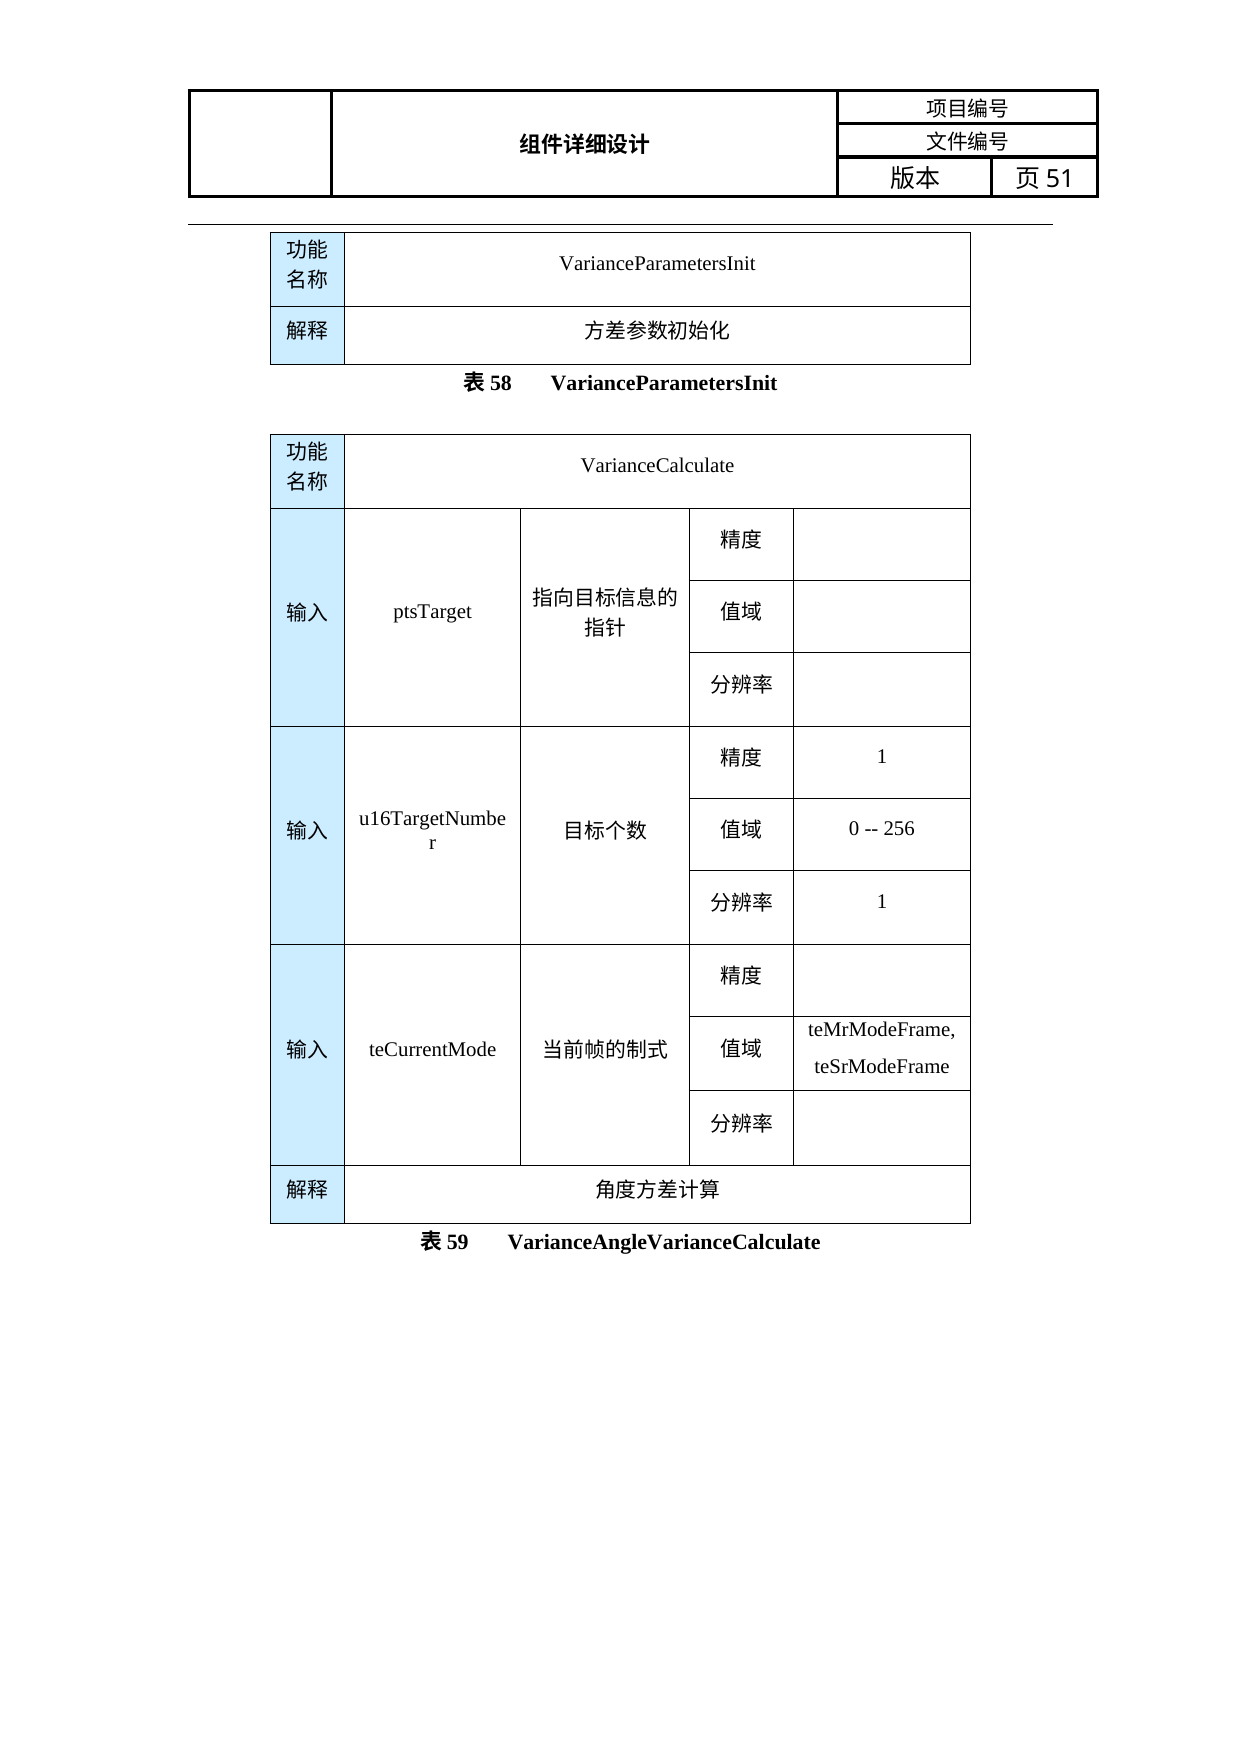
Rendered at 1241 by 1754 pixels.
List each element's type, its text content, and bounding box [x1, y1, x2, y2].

table_cell 值域 [690, 581, 793, 652]
table_cell 值域 [690, 1017, 793, 1090]
table_header VarianceCalculate [345, 435, 970, 508]
table_cell 当前帧的制式 [521, 945, 689, 1165]
table_header 功能名称 [271, 233, 344, 306]
table_cell [794, 945, 970, 1016]
table_cell 精度 [690, 945, 793, 1016]
table_cell 解释 [271, 1166, 344, 1223]
table_cell 0 -- 256 [794, 799, 970, 870]
table_cell teCurrentMode [345, 945, 520, 1165]
table_cell 方差参数初始化 [345, 307, 970, 364]
table_cell 目标个数 [521, 727, 689, 944]
table_cell 输入 [271, 727, 344, 944]
table_cell 1 [794, 871, 970, 944]
table_cell 输入 [271, 945, 344, 1165]
table_cell 精度 [690, 509, 793, 580]
table_header 功能名称 [271, 435, 344, 508]
table_cell 解释 [271, 307, 344, 364]
table_cell teMrModeFrame, teSrModeFrame [794, 1017, 970, 1090]
table_cell ptsTarget [345, 509, 520, 726]
table_cell 分辨率 [690, 871, 793, 944]
text VarianceParametersInit [187, 365, 1053, 396]
table_cell 精度 [690, 727, 793, 798]
table_cell [794, 581, 970, 652]
table_cell [794, 1091, 970, 1165]
table_cell [794, 509, 970, 580]
table_cell 指向目标信息的指针 [521, 509, 689, 726]
table_cell 1 [794, 727, 970, 798]
table_cell 分辨率 [690, 1091, 793, 1165]
table_cell [794, 653, 970, 726]
table_cell 值域 [690, 799, 793, 870]
table_cell 分辨率 [690, 653, 793, 726]
table_cell 输入 [271, 509, 344, 726]
table_header VarianceParametersInit [345, 233, 970, 306]
text VarianceAngleVarianceCalculate [187, 1224, 1053, 1255]
table_cell 角度方差计算 [345, 1166, 970, 1223]
table_cell u16TargetNumber [345, 727, 520, 944]
